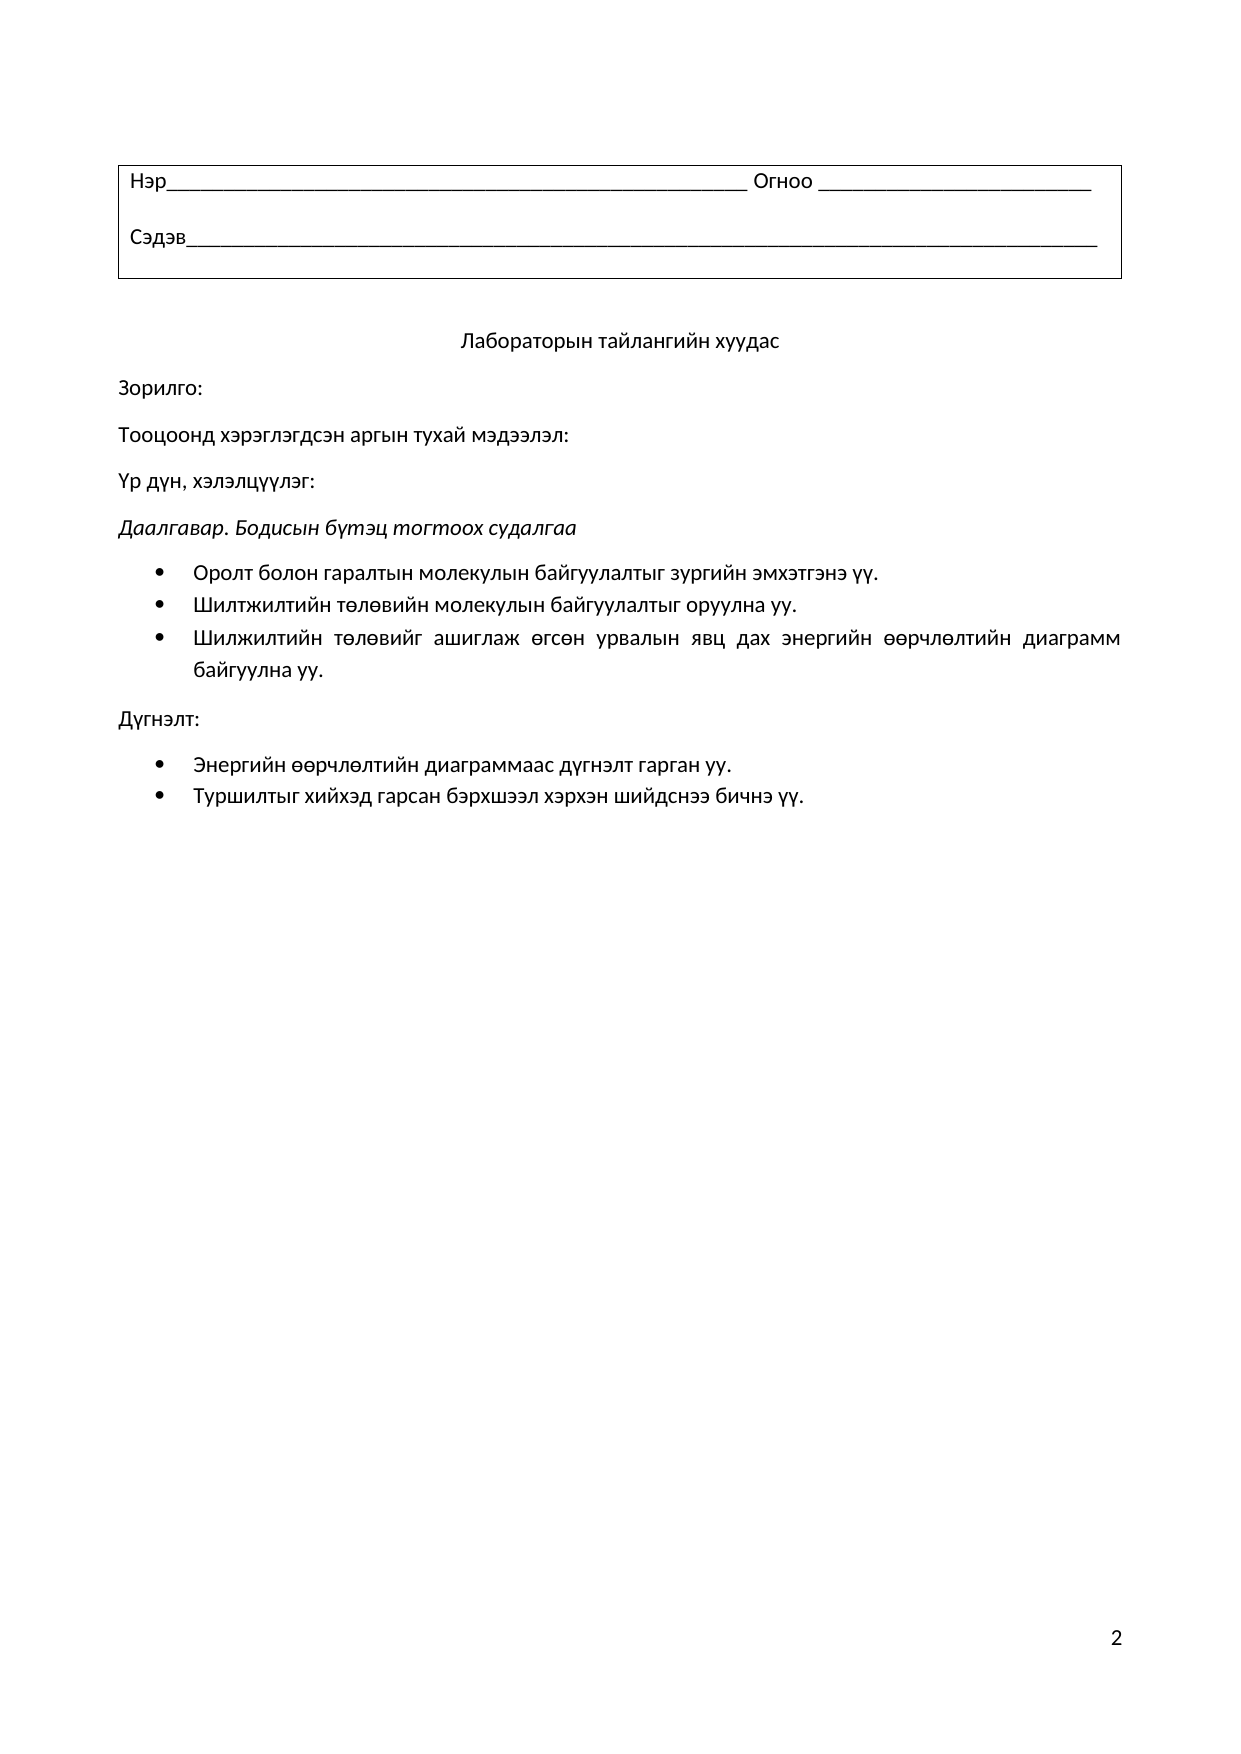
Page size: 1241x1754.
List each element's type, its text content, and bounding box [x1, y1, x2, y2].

list Оролт болон гаралтын молекулын байгуулалтыг зургийн эмхэтгэнэ үү. [156, 558, 1122, 586]
list Энергийн өөрчлөлтийн диаграммаас дүгнэлт гарган уу. [156, 751, 1122, 778]
text Лабораторын тайлангийн хуудас [118, 326, 1122, 354]
list Шилтжилтийн төлөвийн молекулын байгуулалтыг оруулна уу. [156, 590, 1122, 618]
text Тооцоонд хэрэглэгдсэн аргын тухай мэдээлэл: [118, 420, 1122, 448]
list Шилжилтийн төлөвийг ашиглаж өгсөн урвалын явц дах энергийн өөрчлөлтийн диаграмм байгуулна уу. [156, 623, 1122, 683]
text Үр дүн, хэлэлцүүлэг: [118, 467, 1122, 495]
text Даалгавар. Бодисын бүтэц тогтоох судалгаа [118, 513, 1116, 542]
text Зорилго: [118, 373, 1122, 401]
text Дүгнэлт: [118, 704, 1122, 732]
table_header Нэр___________________________________________________ Огноо ________________________ Сэдэв________________________________________________________________________________ [119, 166, 1121, 278]
list Туршилтыг хийхэд гарсан бэрхшээл хэрхэн шийдснээ бичнэ үү. [156, 781, 1122, 809]
